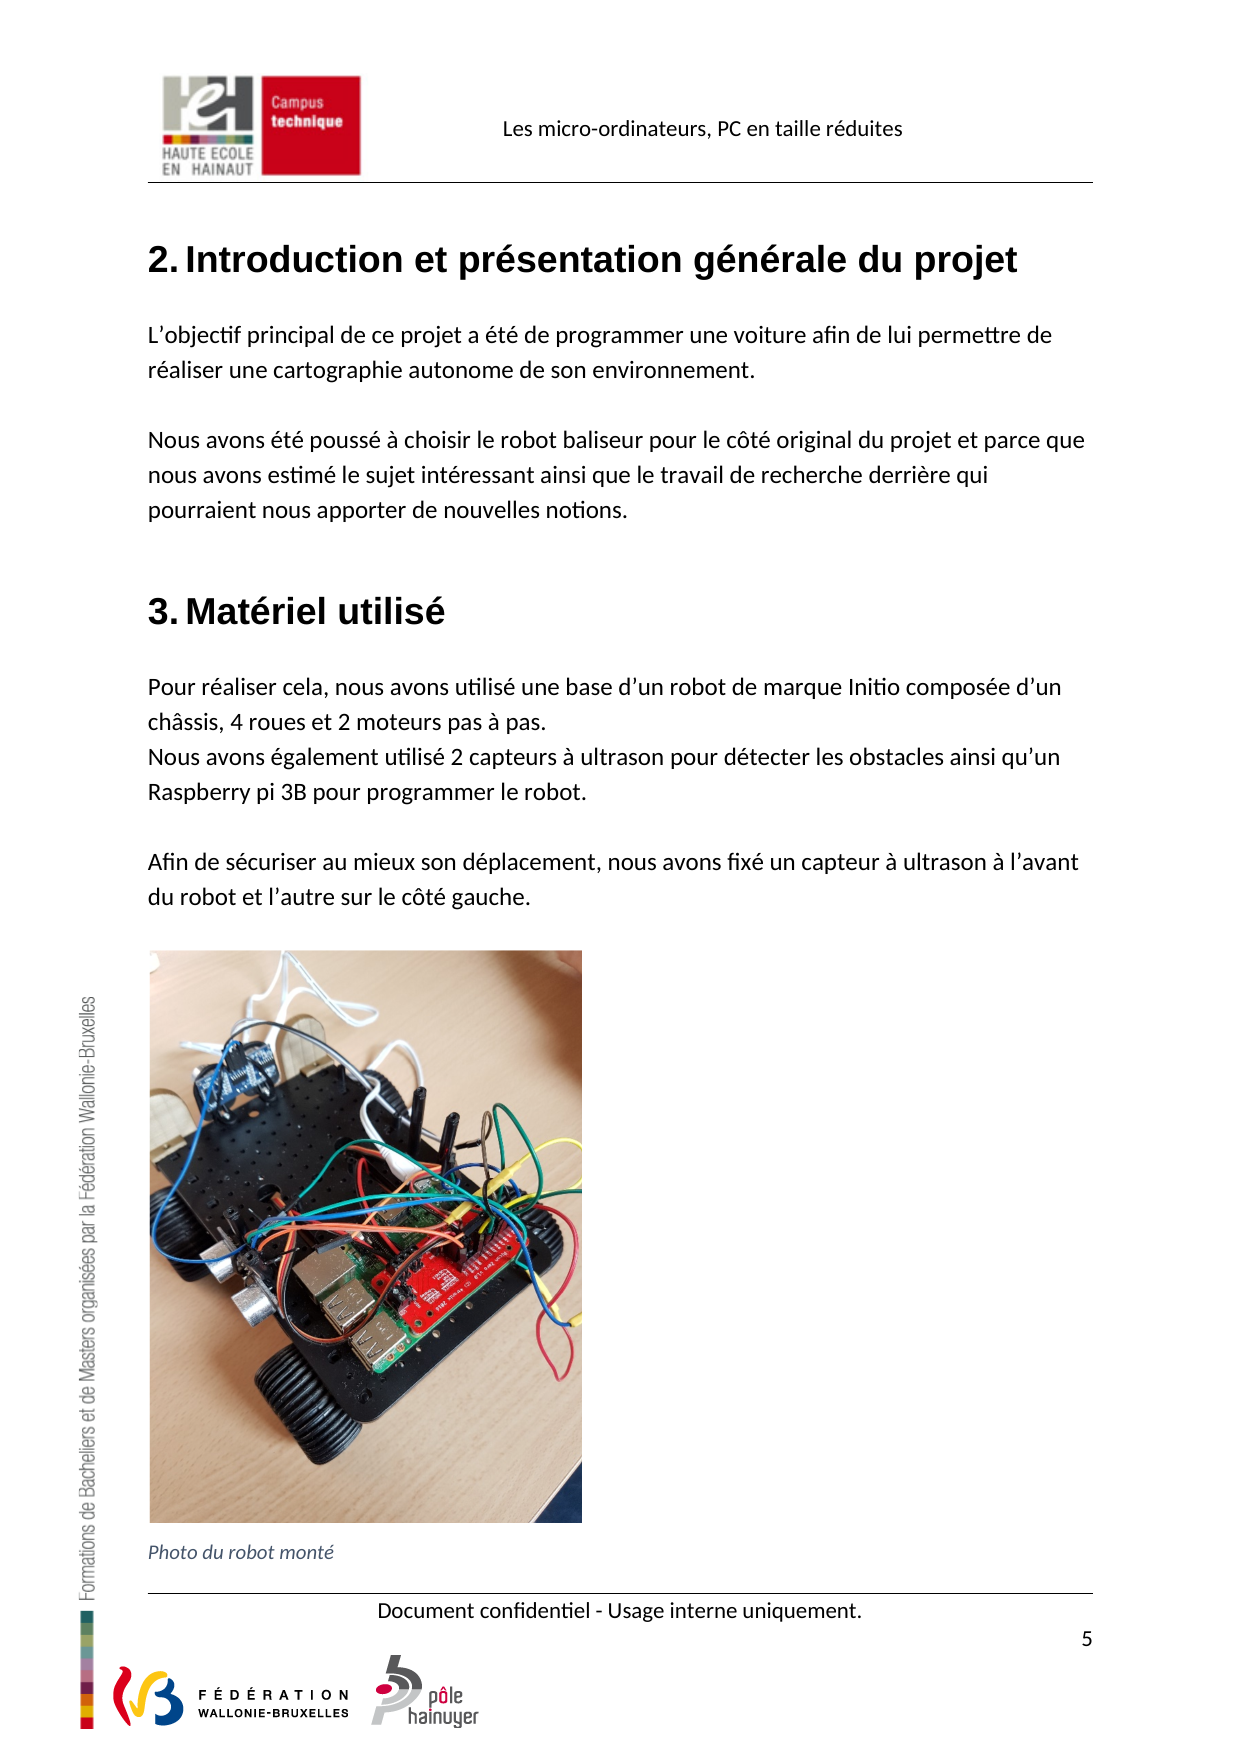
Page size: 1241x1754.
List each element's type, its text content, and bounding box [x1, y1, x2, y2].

text Afin de sécuriser au mieux son déplacement, nous avons fixé un capteur à ultrason à l’avant du robot et l’autre sur le côté gauche. [148, 846, 1093, 911]
text Photo du robot monté [148, 1539, 1093, 1565]
text Pour réaliser cela, nous avons utilisé une base d’un robot de marque Initio composée d’un châssis, 4 roues et 2 moteurs pas à pas. [148, 671, 1093, 736]
picture [150, 951, 582, 1523]
subtitle Matériel utilisé [148, 589, 1093, 632]
picture [113, 1655, 479, 1727]
picture [78, 997, 98, 1725]
text L’objectif principal de ce projet a été de programmer une voiture afin de lui permettre de réaliser une cartographie autonome de son environnement. [148, 319, 1093, 385]
subtitle Introduction et présentation générale du projet [148, 238, 1093, 281]
picture [158, 73, 369, 182]
text Nous avons été poussé à choisir le robot baliseur pour le côté original du projet et parce que nous avons estimé le sujet intéressant ainsi que le travail de recherche derrière qui pourraient nous apporter de nouvelles notions. [148, 424, 1093, 525]
text Nous avons également utilisé 2 capteurs à ultrason pour détecter les obstacles ainsi qu’un Raspberry pi 3B pour programmer le robot. [148, 741, 1093, 806]
